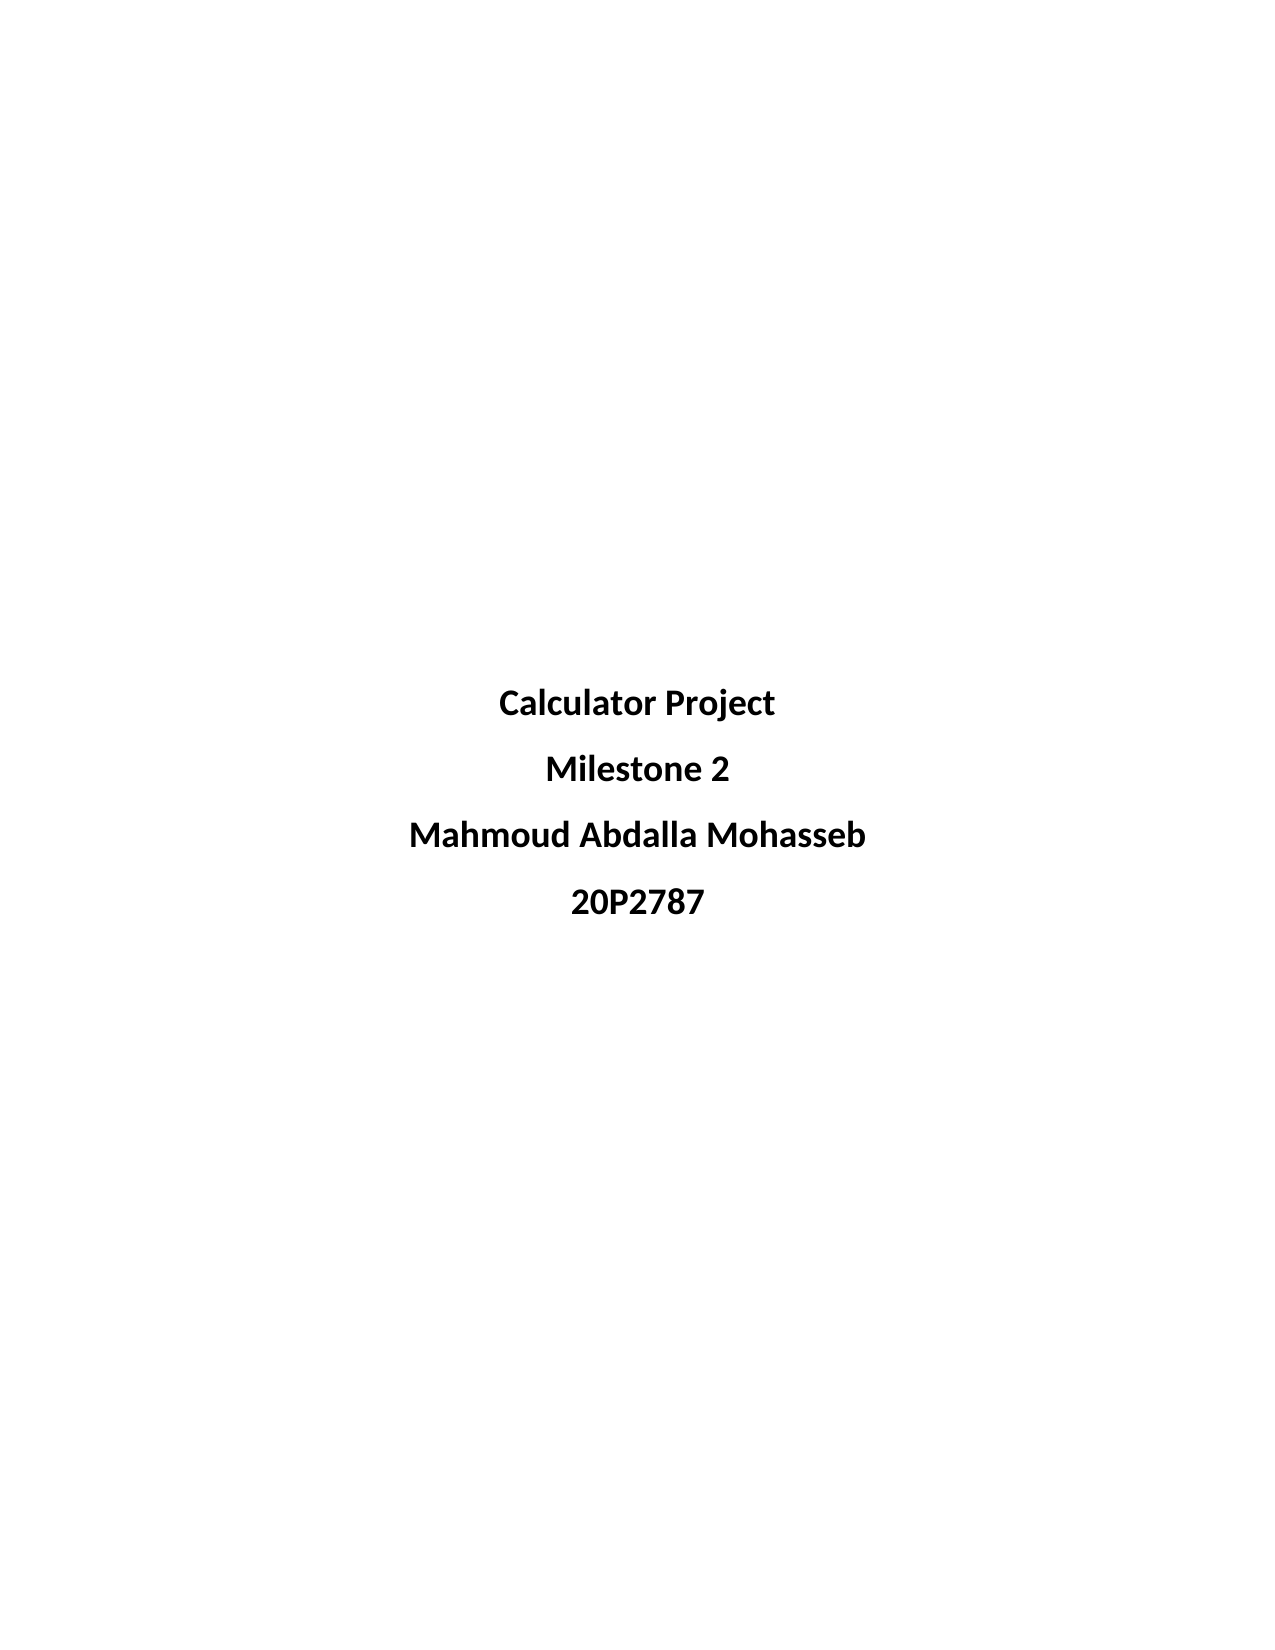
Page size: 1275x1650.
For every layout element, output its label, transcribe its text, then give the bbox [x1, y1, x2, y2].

text Milestone 2 [150, 745, 1125, 791]
text 20P2787 [150, 878, 1125, 923]
text Calculator Project [150, 679, 1125, 725]
text Mahmoud Abdalla Mohasseb [150, 811, 1125, 857]
